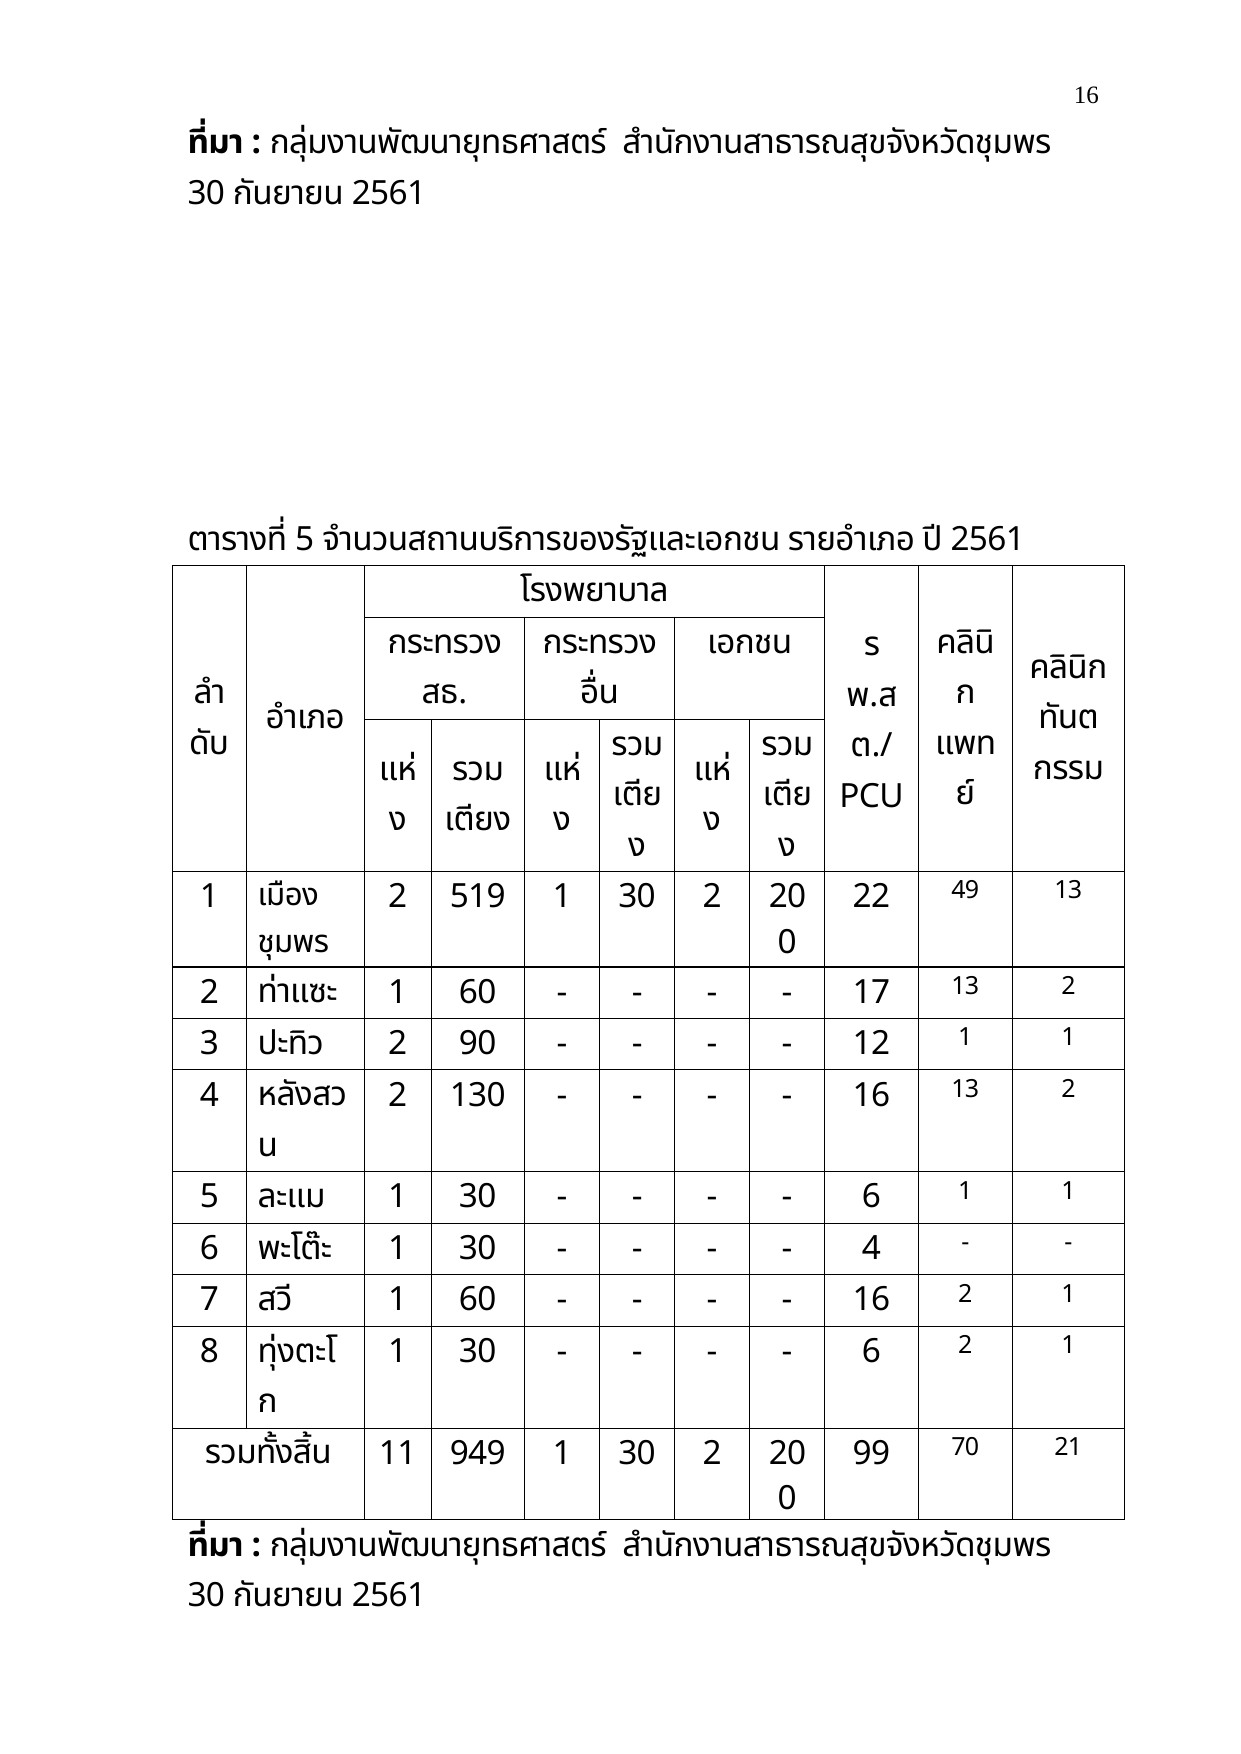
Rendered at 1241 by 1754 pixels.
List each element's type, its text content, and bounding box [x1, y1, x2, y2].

table_cell 22 [825, 872, 918, 966]
table_cell 2 [365, 1019, 431, 1069]
table_cell 2 [675, 1429, 749, 1519]
table_cell กระทรวง สธ. [365, 618, 524, 719]
table_cell 16 [825, 1275, 918, 1326]
table_cell 13 [919, 968, 1012, 1018]
table_cell กระทรวงอื่น [525, 618, 674, 719]
table_header คลินิก ทันตกรรม [1013, 566, 1124, 871]
table_cell 2 [365, 1070, 431, 1171]
table_cell 1 [365, 968, 431, 1018]
table_cell - [750, 1224, 824, 1274]
text ที่มา : กลุ่มงานพัฒนายุทธศาสตร์ สำนักงานสาธารณสุขจังหวัดชุมพร 30 กันยายน 2561 [187, 1520, 1053, 1622]
table_cell - [525, 1070, 599, 1171]
table_cell 6 [825, 1327, 918, 1427]
table_cell 60 [432, 968, 524, 1018]
table_header อำเภอ [247, 566, 364, 871]
table_cell พะโต๊ะ [247, 1224, 364, 1274]
table_cell 1 [525, 1429, 599, 1519]
table_cell 70 [919, 1429, 1012, 1519]
table_cell 2 [1013, 1070, 1124, 1171]
table_cell เอกชน [675, 618, 824, 719]
table_cell แห่ง [525, 720, 599, 871]
table_cell - [600, 1172, 674, 1223]
table_cell ท่าแซะ [247, 968, 364, 1018]
table_cell - [525, 1019, 599, 1069]
table_cell 90 [432, 1019, 524, 1069]
table_cell - [675, 1224, 749, 1274]
table_cell รวมเตียง [750, 720, 824, 871]
table_cell 130 [432, 1070, 524, 1171]
table_cell 12 [825, 1019, 918, 1069]
text ที่มา : กลุ่มงานพัฒนายุทธศาสตร์ สำนักงานสาธารณสุขจังหวัดชุมพร 30 กันยายน 2561 [187, 118, 1053, 219]
table_cell 49 [919, 872, 1012, 966]
table_cell 60 [432, 1275, 524, 1326]
table_cell - [525, 1327, 599, 1427]
table_cell 200 [750, 872, 824, 966]
table_header ลำดับ [173, 566, 246, 871]
table_cell ปะทิว [247, 1019, 364, 1069]
table_cell - [675, 1172, 749, 1223]
table_cell 21 [1013, 1429, 1124, 1519]
table_cell - [675, 968, 749, 1018]
text ตารางที่ 5 จำนวนสถานบริการของรัฐและเอกชน รายอำเภอ ปี 2561 [187, 514, 1053, 565]
table_cell 30 [600, 872, 674, 966]
table_cell - [525, 968, 599, 1018]
table_cell 1 [365, 1224, 431, 1274]
table_cell 17 [825, 968, 918, 1018]
table_cell - [675, 1275, 749, 1326]
table_cell 30 [600, 1429, 674, 1519]
table_cell 2 [173, 968, 246, 1018]
table_cell - [750, 968, 824, 1018]
table_cell หลังสวน [247, 1070, 364, 1171]
table_cell - [675, 1019, 749, 1069]
table_cell 2 [919, 1327, 1012, 1427]
table_cell 5 [173, 1172, 246, 1223]
table_cell รวมเตียง [432, 720, 524, 871]
table_cell 949 [432, 1429, 524, 1519]
table_cell 2 [919, 1275, 1012, 1326]
table_cell 2 [675, 872, 749, 966]
table_cell - [750, 1172, 824, 1223]
table_cell - [600, 1019, 674, 1069]
table_cell - [600, 1275, 674, 1326]
table_cell 3 [173, 1019, 246, 1069]
table_cell 6 [825, 1172, 918, 1223]
table_cell 30 [432, 1172, 524, 1223]
table_cell แห่ง [365, 720, 431, 871]
table_cell - [1013, 1224, 1124, 1274]
table_cell - [600, 968, 674, 1018]
table_cell รวมเตียง [600, 720, 674, 871]
table_cell 4 [825, 1224, 918, 1274]
table_cell แห่ง [675, 720, 749, 871]
table_cell 13 [919, 1070, 1012, 1171]
table_cell ละแม [247, 1172, 364, 1223]
table_cell 6 [173, 1224, 246, 1274]
table_header คลินิกแพทย์ [919, 566, 1012, 871]
table_cell 99 [825, 1429, 918, 1519]
table_cell - [750, 1327, 824, 1427]
table_cell 7 [173, 1275, 246, 1326]
table_cell - [750, 1019, 824, 1069]
table_cell 1 [1013, 1172, 1124, 1223]
table_cell 1 [1013, 1019, 1124, 1069]
table_cell 1 [919, 1019, 1012, 1069]
table_cell 1 [919, 1172, 1012, 1223]
table_header รพ.สต./ PCU [825, 566, 918, 871]
table_cell 11 [365, 1429, 431, 1519]
table_cell 30 [432, 1327, 524, 1427]
table_cell 1 [173, 872, 246, 966]
table_cell รวมทั้งสิ้น [173, 1429, 364, 1519]
table_cell 4 [173, 1070, 246, 1171]
table_cell - [600, 1327, 674, 1427]
table_cell 1 [1013, 1275, 1124, 1326]
table_cell - [750, 1275, 824, 1326]
table_header โรงพยาบาล [365, 566, 824, 617]
table_cell ทุ่งตะโก [247, 1327, 364, 1427]
table_cell - [525, 1224, 599, 1274]
table_cell 13 [1013, 872, 1124, 966]
table_cell - [525, 1172, 599, 1223]
table_cell 1 [365, 1275, 431, 1326]
table_cell - [919, 1224, 1012, 1274]
table_cell 16 [825, 1070, 918, 1171]
table_cell - [675, 1327, 749, 1427]
table_cell - [525, 1275, 599, 1326]
table_cell 2 [1013, 968, 1124, 1018]
table_cell - [675, 1070, 749, 1171]
table_cell - [750, 1070, 824, 1171]
table_cell 8 [173, 1327, 246, 1427]
table_cell สวี [247, 1275, 364, 1326]
table_cell 519 [432, 872, 524, 966]
table_cell 2 [365, 872, 431, 966]
table_cell เมืองชุมพร [247, 872, 364, 966]
table_cell - [600, 1070, 674, 1171]
table_cell - [600, 1224, 674, 1274]
table_cell 200 [750, 1429, 824, 1519]
table_cell 1 [365, 1172, 431, 1223]
table_cell 30 [432, 1224, 524, 1274]
table_cell 1 [365, 1327, 431, 1427]
table_cell 1 [525, 872, 599, 966]
table_cell 1 [1013, 1327, 1124, 1427]
